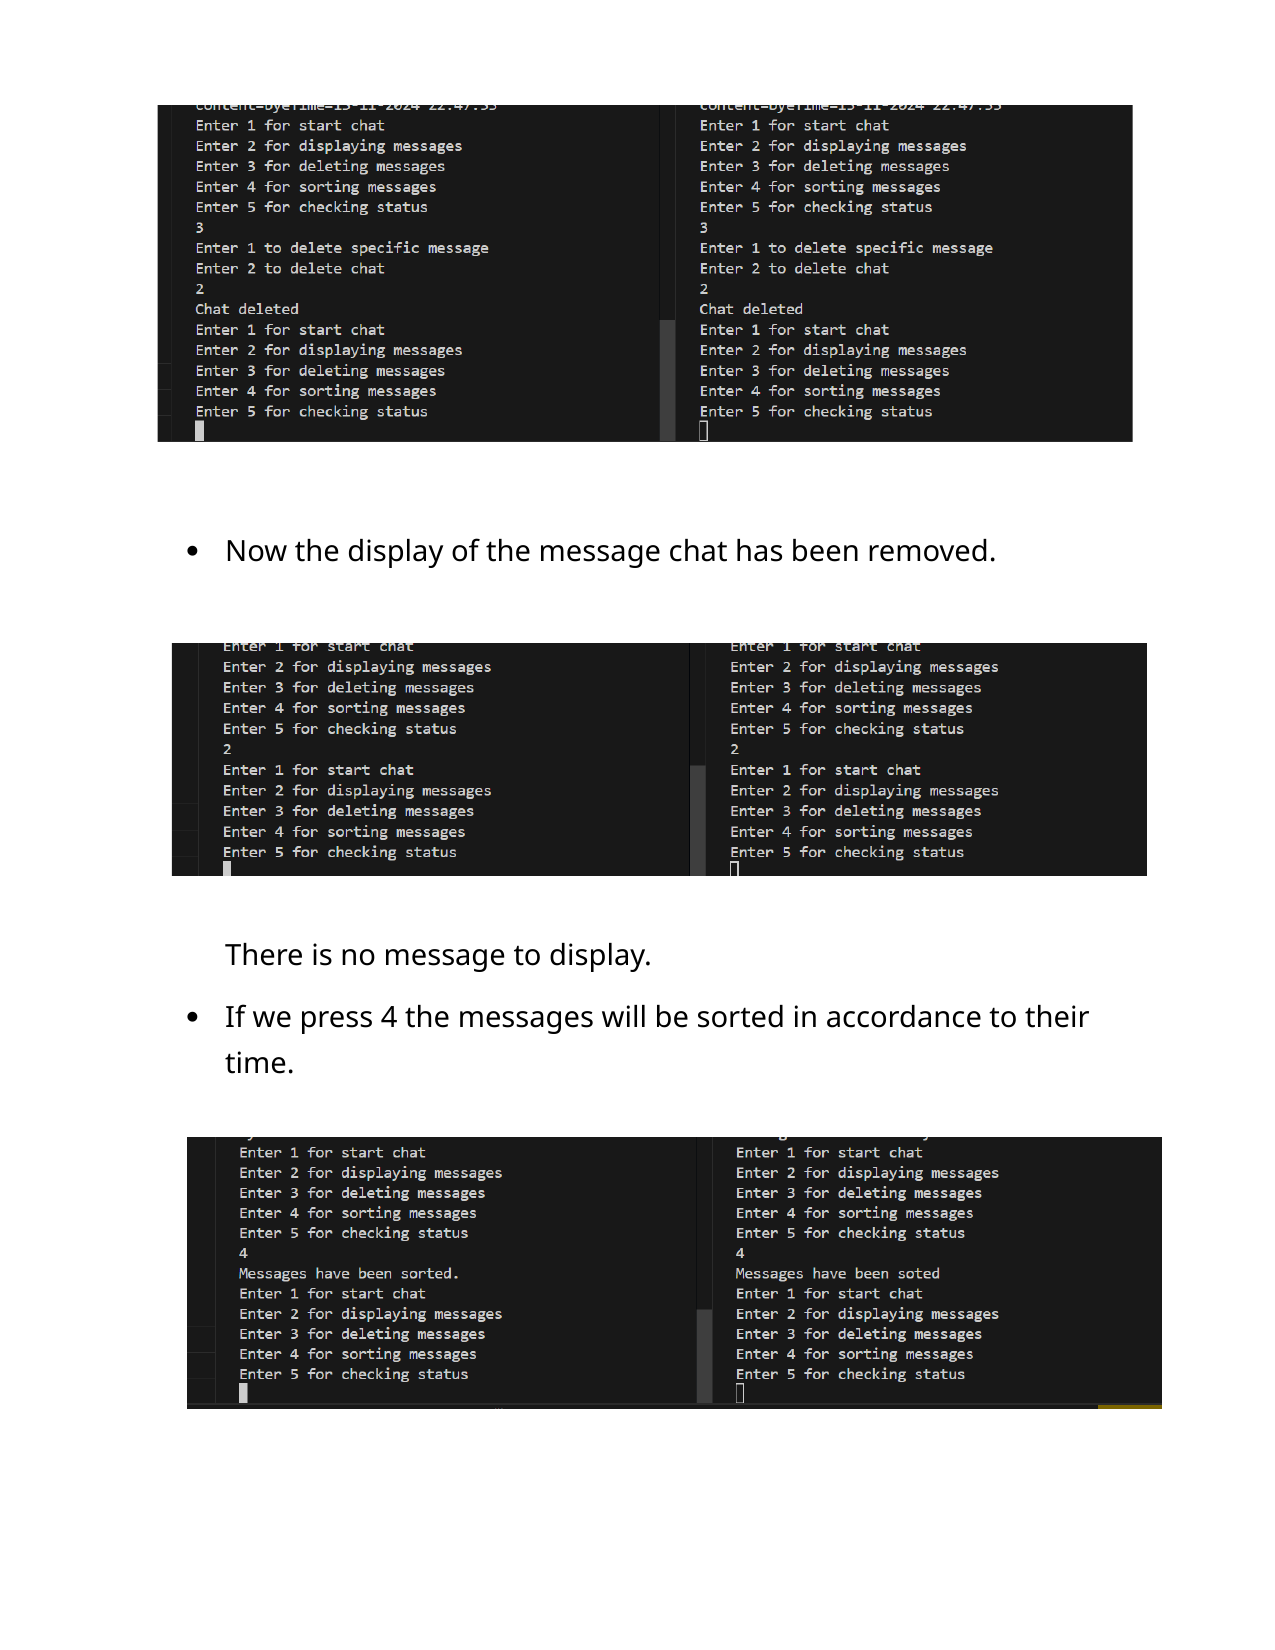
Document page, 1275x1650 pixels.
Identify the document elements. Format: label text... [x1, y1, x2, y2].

picture [187, 1137, 1162, 1409]
picture [171, 643, 1147, 876]
list If we press 4 the messages will be sorted in accordance to their time. [187, 997, 1125, 1082]
picture [157, 105, 1133, 442]
list Now the display of the message chat has been removed. [187, 531, 1125, 570]
text There is no message to display. [150, 934, 1125, 974]
